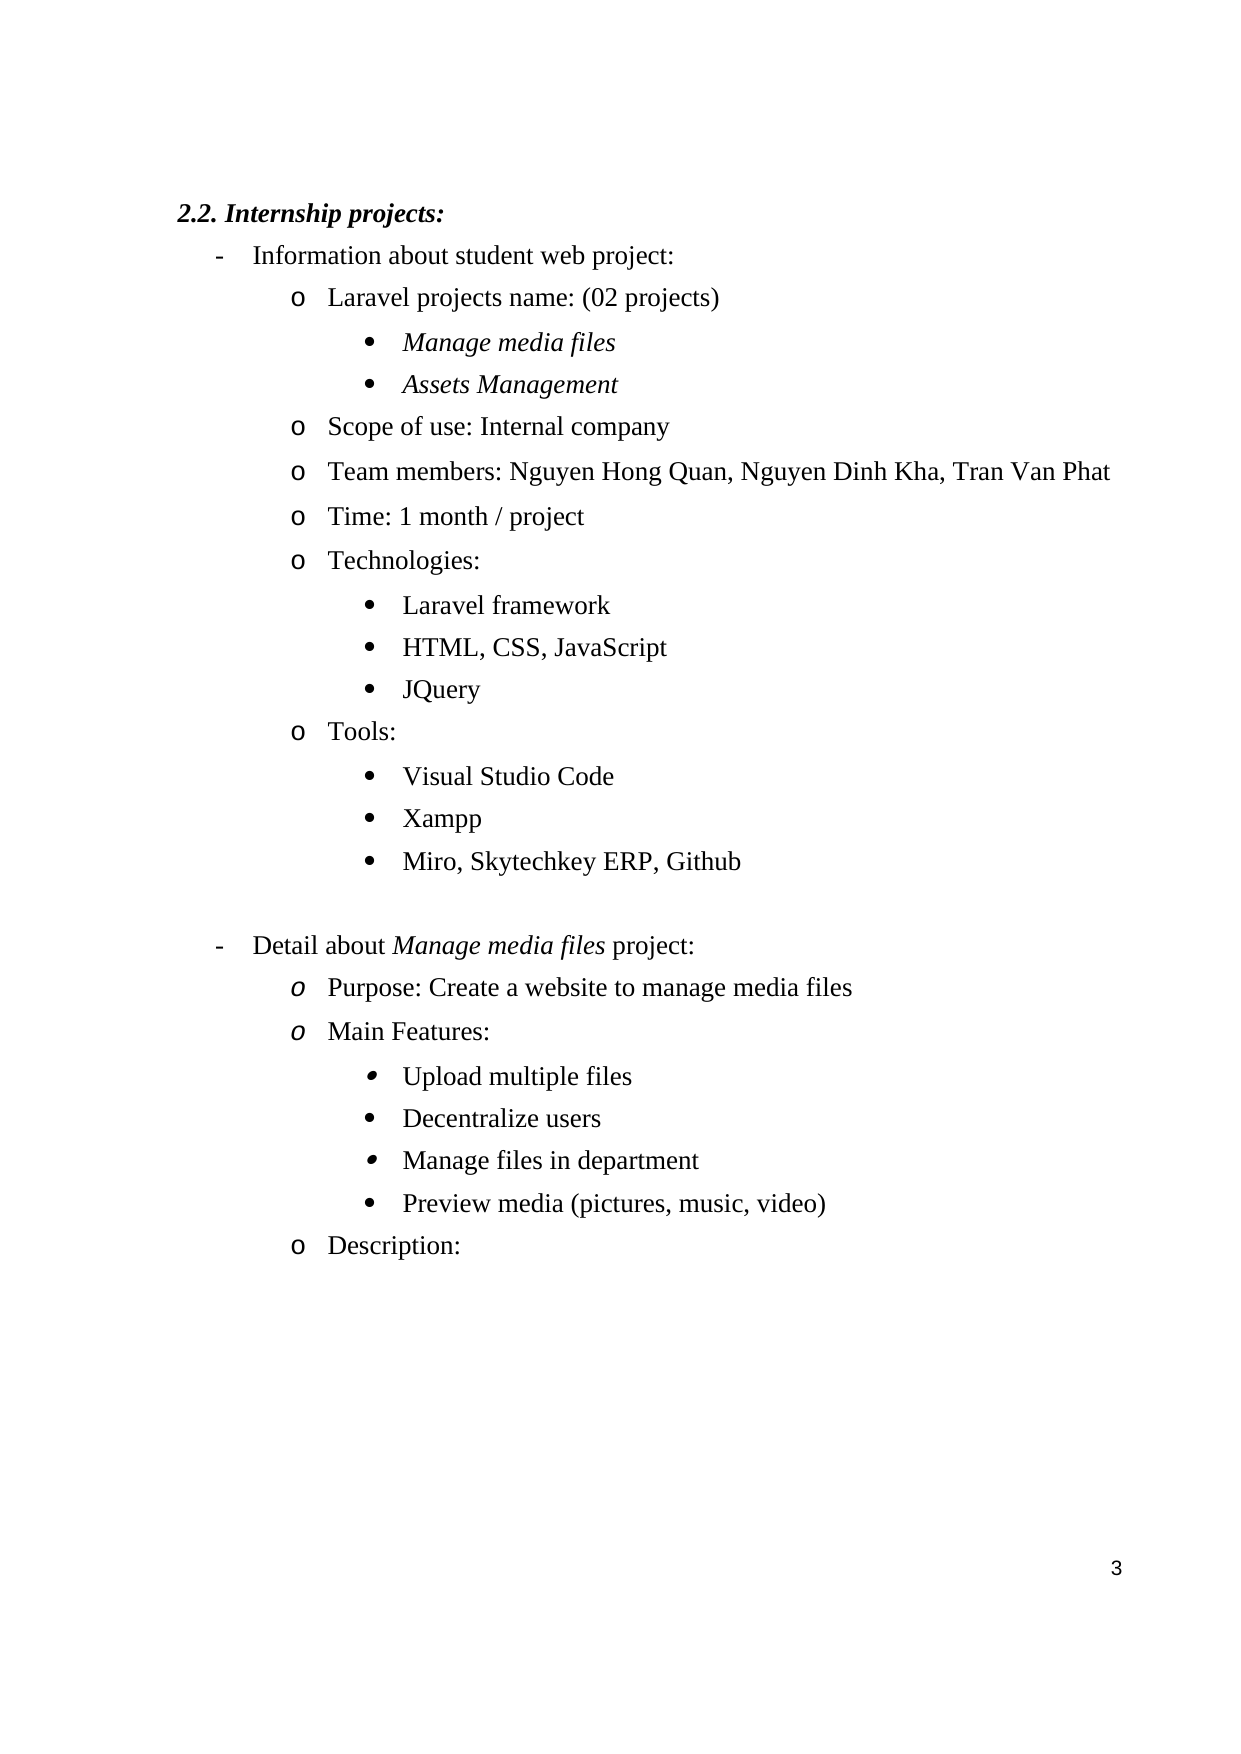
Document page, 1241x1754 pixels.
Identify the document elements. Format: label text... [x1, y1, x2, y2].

list Laravel projects name: (02 projects) [290, 281, 1122, 314]
list Scope of use: Internal company [290, 410, 1122, 444]
list Detail about Manage media files project: [215, 929, 1122, 960]
list Purpose: Create a website to manage media files [290, 971, 1122, 1004]
list Tools: [290, 716, 1122, 749]
list Main Features: [290, 1015, 1122, 1049]
list Xampp [365, 802, 1122, 834]
list Technologies: [290, 544, 1122, 578]
list Team members: Nguyen Hong Quan, Nguyen Dinh Kha, Tran Van Phat [290, 455, 1122, 488]
list Information about student web project: [215, 239, 1122, 270]
list Time: 1 month / project [290, 499, 1122, 533]
list Decentralize users [365, 1102, 1122, 1133]
list Manage files in department [365, 1144, 1122, 1176]
list Assets Management [365, 368, 1122, 399]
list Preview media (pictures, music, video) [365, 1187, 1122, 1218]
list Laravel framework [365, 589, 1122, 620]
list Description: [290, 1229, 1122, 1262]
list Visual Studio Code [365, 760, 1122, 791]
list HTML, CSS, JavaScript [365, 631, 1122, 662]
list Miro, Skytechkey ERP, Github [365, 844, 1122, 876]
list Manage media files [365, 326, 1122, 357]
list JQuery [365, 673, 1122, 704]
text Internship projects: [177, 197, 1122, 228]
list Upload multiple files [365, 1060, 1122, 1091]
